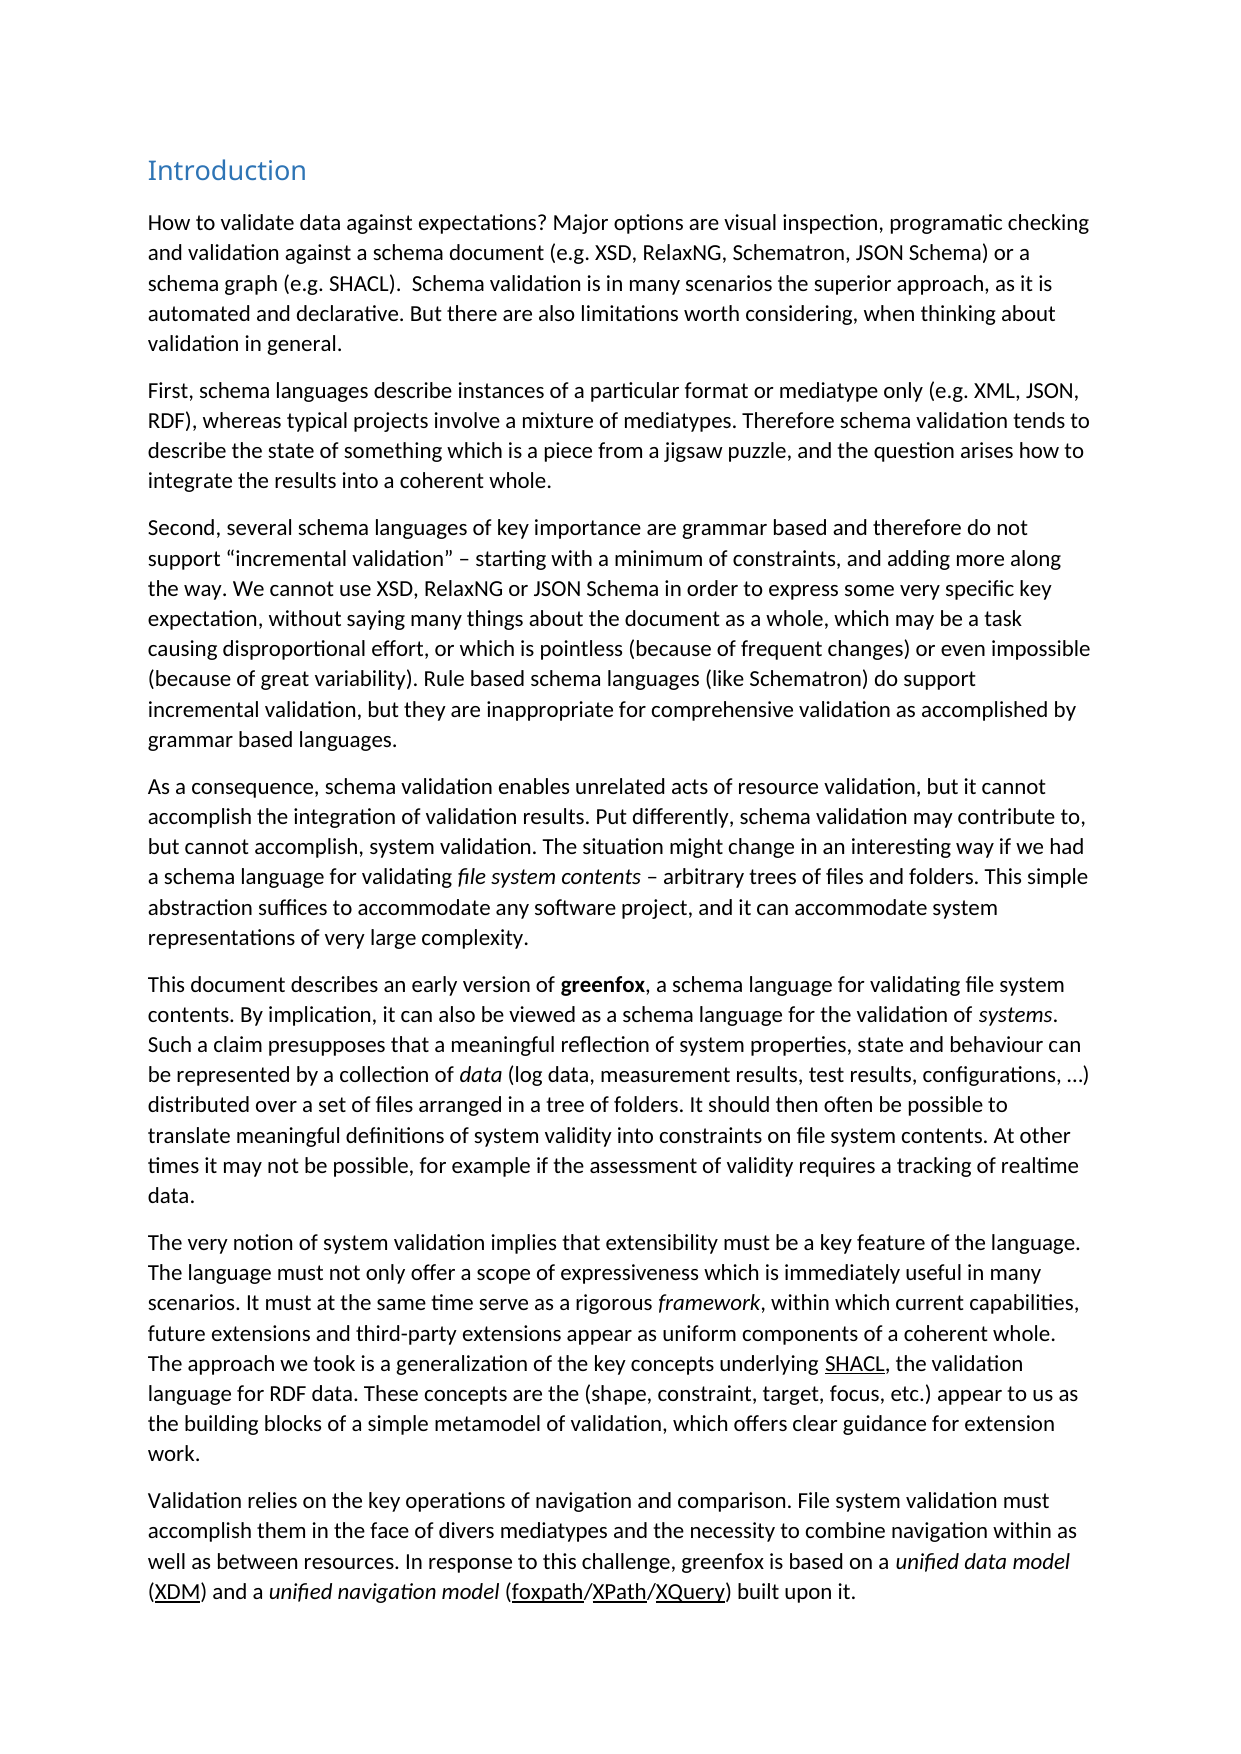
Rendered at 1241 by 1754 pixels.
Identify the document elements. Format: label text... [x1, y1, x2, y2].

text Second, several schema languages of key importance are grammar based and therefore do not support “incremental validation” – starting with a minimum of constraints, and adding more along the way. We cannot use XSD, RelaxNG or JSON Schema in order to express some very specific key expectation, without saying many things about the document as a whole, which may be a task causing disproportional effort, or which is pointless (because of frequent changes) or even impossible (because of great variability). Rule based schema languages (like Schematron) do support incremental validation, but they are inappropriate for comprehensive validation as accomplished by grammar based languages. [148, 513, 1093, 753]
text As a consequence, schema validation enables unrelated acts of resource validation, but it cannot accomplish the integration of validation results. Put differently, schema validation may contribute to, but cannot accomplish, system validation. The situation might change in an interesting way if we had a schema language for validating file system contents – arbitrary trees of files and folders. This simple abstraction suffices to accommodate any software project, and it can accommodate system representations of very large complexity. [148, 772, 1093, 951]
text This document describes an early version of greenfox, a schema language for validating file system contents. By implication, it can also be viewed as a schema language for the validation of systems. Such a claim presupposes that a meaningful reflection of system properties, state and behaviour can be represented by a collection of data (log data, measurement results, test results, configurations, …) distributed over a set of files arranged in a tree of folders. It should then often be possible to translate meaningful definitions of system validity into constraints on file system contents. At other times it may not be possible, for example if the assessment of validity requires a tracking of realtime data. [148, 970, 1093, 1209]
subtitle Introduction [148, 152, 1093, 189]
text Validation relies on the key operations of navigation and comparison. File system validation must accomplish them in the face of divers mediatypes and the necessity to combine navigation within as well as between resources. In response to this challenge, greenfox is based on a unified data model (XDM) and a unified navigation model (foxpath/XPath/XQuery) built upon it. [148, 1486, 1093, 1605]
text How to validate data against expectations? Major options are visual inspection, programatic checking and validation against a schema document (e.g. XSD, RelaxNG, Schematron, JSON Schema) or a schema graph (e.g. SHACL). Schema validation is in many scenarios the superior approach, as it is automated and declarative. But there are also limitations worth considering, when thinking about validation in general. [148, 208, 1093, 357]
text First, schema languages describe instances of a particular format or mediatype only (e.g. XML, JSON, RDF), whereas typical projects involve a mixture of mediatypes. Therefore schema validation tends to describe the state of something which is a piece from a jigsaw puzzle, and the question arises how to integrate the results into a coherent whole. [148, 376, 1093, 494]
text The very notion of system validation implies that extensibility must be a key feature of the language. The language must not only offer a scope of expressiveness which is immediately useful in many scenarios. It must at the same time serve as a rigorous framework, within which current capabilities, future extensions and third-party extensions appear as uniform components of a coherent whole. The approach we took is a generalization of the key concepts underlying SHACL, the validation language for RDF data. These concepts are the (shape, constraint, target, focus, etc.) appear to us as the building blocks of a simple metamodel of validation, which offers clear guidance for extension work. [148, 1228, 1093, 1467]
